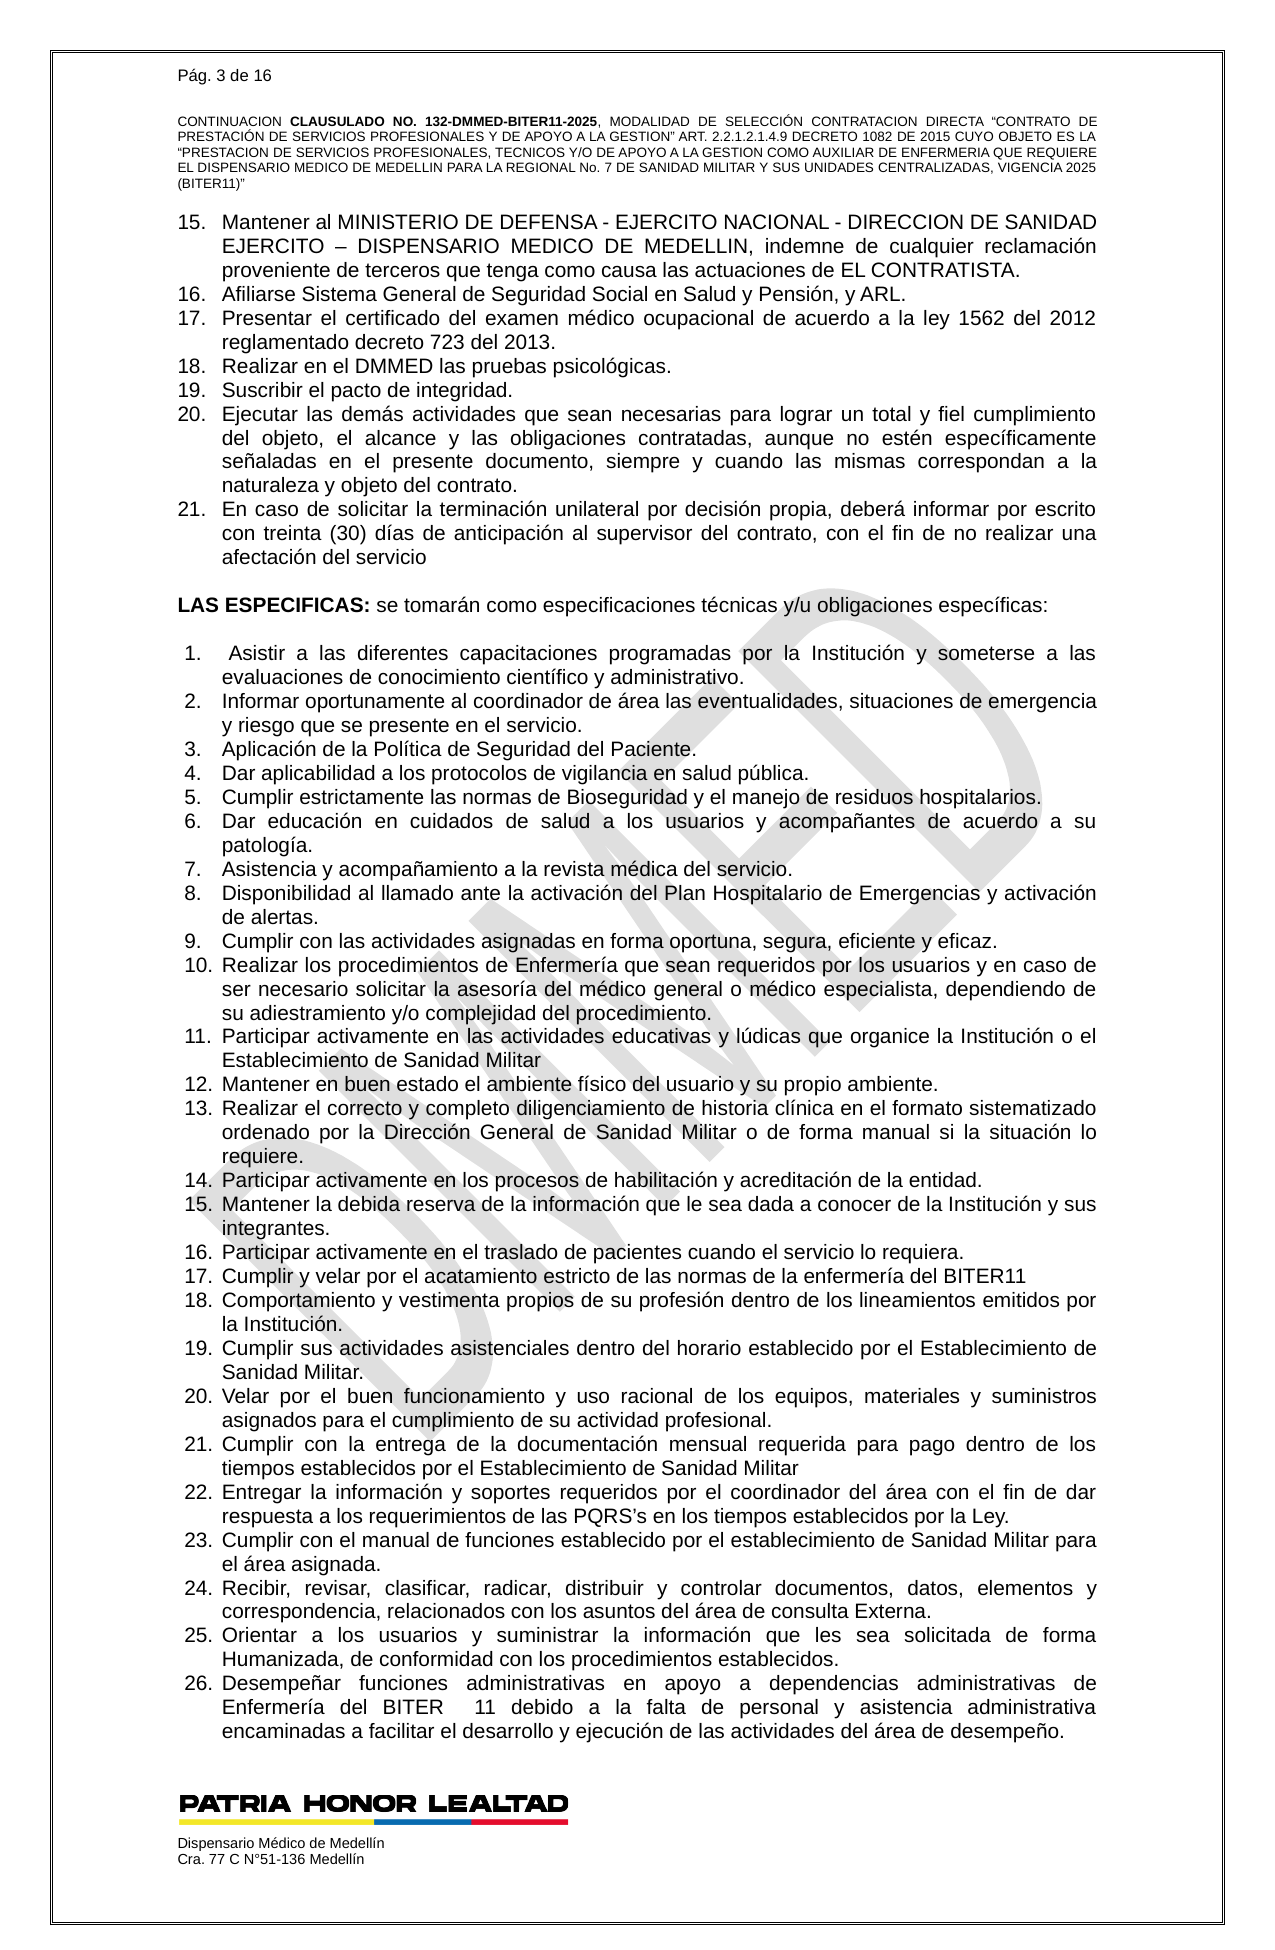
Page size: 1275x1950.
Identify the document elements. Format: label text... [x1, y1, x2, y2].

list Entregar la información y soportes requeridos por el coordinador del área con el fin de dar respuesta a los requerimientos de las PQRS’s en los tiempos establecidos por la Ley. [184, 1479, 1098, 1527]
list Cumplir estrictamente las normas de Bioseguridad y el manejo de residuos hospitalarios. [184, 785, 1098, 809]
list Dar educación en cuidados de salud a los usuarios y acompañantes de acuerdo a su patología. [184, 809, 1098, 857]
list Participar activamente en las actividades educativas y lúdicas que organice la Institución o el Establecimiento de Sanidad Militar [184, 1024, 1098, 1072]
list Participar activamente en los procesos de habilitación y acreditación de la entidad. [184, 1168, 1098, 1192]
list Mantener al MINISTERIO DE DEFENSA - EJERCITO NACIONAL - DIRECCION DE SANIDAD EJERCITO – DISPENSARIO MEDICO DE MEDELLIN, indemne de cualquier reclamación proveniente de terceros que tenga como causa las actuaciones de EL CONTRATISTA. [177, 210, 1098, 282]
list Ejecutar las demás actividades que sean necesarias para lograr un total y fiel cumplimiento del objeto, el alcance y las obligaciones contratadas, aunque no estén específicamente señaladas en el presente documento, siempre y cuando las mismas correspondan a la naturaleza y objeto del contrato. [177, 401, 1098, 497]
list Mantener la debida reserva de la información que le sea dada a conocer de la Institución y sus integrantes. [184, 1192, 1098, 1240]
list Afiliarse Sistema General de Seguridad Social en Salud y Pensión, y ARL. [177, 282, 1098, 306]
text LAS ESPECIFICAS: se tomarán como especificaciones técnicas y/u obligaciones específicas: [177, 593, 1098, 617]
list Desempeñar funciones administrativas en apoyo a dependencias administrativas de Enfermería del BITER 11 debido a la falta de personal y asistencia administrativa encaminadas a facilitar el desarrollo y ejecución de las actividades del área de desempeño. [184, 1671, 1098, 1743]
list Realizar en el DMMED las pruebas psicológicas. [177, 353, 1098, 377]
list En caso de solicitar la terminación unilateral por decisión propia, deberá informar por escrito con treinta (30) días de anticipación al supervisor del contrato, con el fin de no realizar una afectación del servicio [177, 497, 1098, 569]
list Cumplir y velar por el acatamiento estricto de las normas de la enfermería del BITER11 [184, 1264, 1098, 1288]
list Presentar el certificado del examen médico ocupacional de acuerdo a la ley 1562 del 2012 reglamentado decreto 723 del 2013. [177, 306, 1098, 353]
list Velar por el buen funcionamiento y uso racional de los equipos, materiales y suministros asignados para el cumplimiento de su actividad profesional. [184, 1384, 1098, 1432]
list Cumplir con las actividades asignadas en forma oportuna, segura, eficiente y eficaz. [184, 928, 1098, 952]
list Asistir a las diferentes capacitaciones programadas por la Institución y someterse a las evaluaciones de conocimiento científico y administrativo. [184, 641, 1098, 689]
list Dar aplicabilidad a los protocolos de vigilancia en salud pública. [184, 761, 1098, 785]
list Mantener en buen estado el ambiente físico del usuario y su propio ambiente. [184, 1072, 1098, 1096]
list Asistencia y acompañamiento a la revista médica del servicio. [184, 857, 1098, 881]
list Cumplir con el manual de funciones establecido por el establecimiento de Sanidad Militar para el área asignada. [184, 1527, 1098, 1575]
picture [179, 1795, 569, 1825]
list Suscribir el pacto de integridad. [177, 377, 1098, 401]
list Aplicación de la Política de Seguridad del Paciente. [184, 737, 1098, 761]
list Informar oportunamente al coordinador de área las eventualidades, situaciones de emergencia y riesgo que se presente en el servicio. [184, 689, 1098, 737]
list Cumplir con la entrega de la documentación mensual requerida para pago dentro de los tiempos establecidos por el Establecimiento de Sanidad Militar [184, 1432, 1098, 1479]
list Realizar los procedimientos de Enfermería que sean requeridos por los usuarios y en caso de ser necesario solicitar la asesoría del médico general o médico especialista, dependiendo de su adiestramiento y/o complejidad del procedimiento. [184, 952, 1098, 1024]
list Orientar a los usuarios y suministrar la información que les sea solicitada de forma Humanizada, de conformidad con los procedimientos establecidos. [184, 1623, 1098, 1671]
list Realizar el correcto y completo diligenciamiento de historia clínica en el formato sistematizado ordenado por la Dirección General de Sanidad Militar o de forma manual si la situación lo requiere. [184, 1096, 1098, 1168]
list Comportamiento y vestimenta propios de su profesión dentro de los lineamientos emitidos por la Institución. [184, 1288, 1098, 1336]
list Disponibilidad al llamado ante la activación del Plan Hospitalario de Emergencias y activación de alertas. [184, 881, 1098, 928]
list Cumplir sus actividades asistenciales dentro del horario establecido por el Establecimiento de Sanidad Militar. [184, 1336, 1098, 1384]
list Participar activamente en el traslado de pacientes cuando el servicio lo requiera. [184, 1240, 1098, 1264]
list Recibir, revisar, clasificar, radicar, distribuir y controlar documentos, datos, elementos y correspondencia, relacionados con los asuntos del área de consulta Externa. [184, 1575, 1098, 1623]
